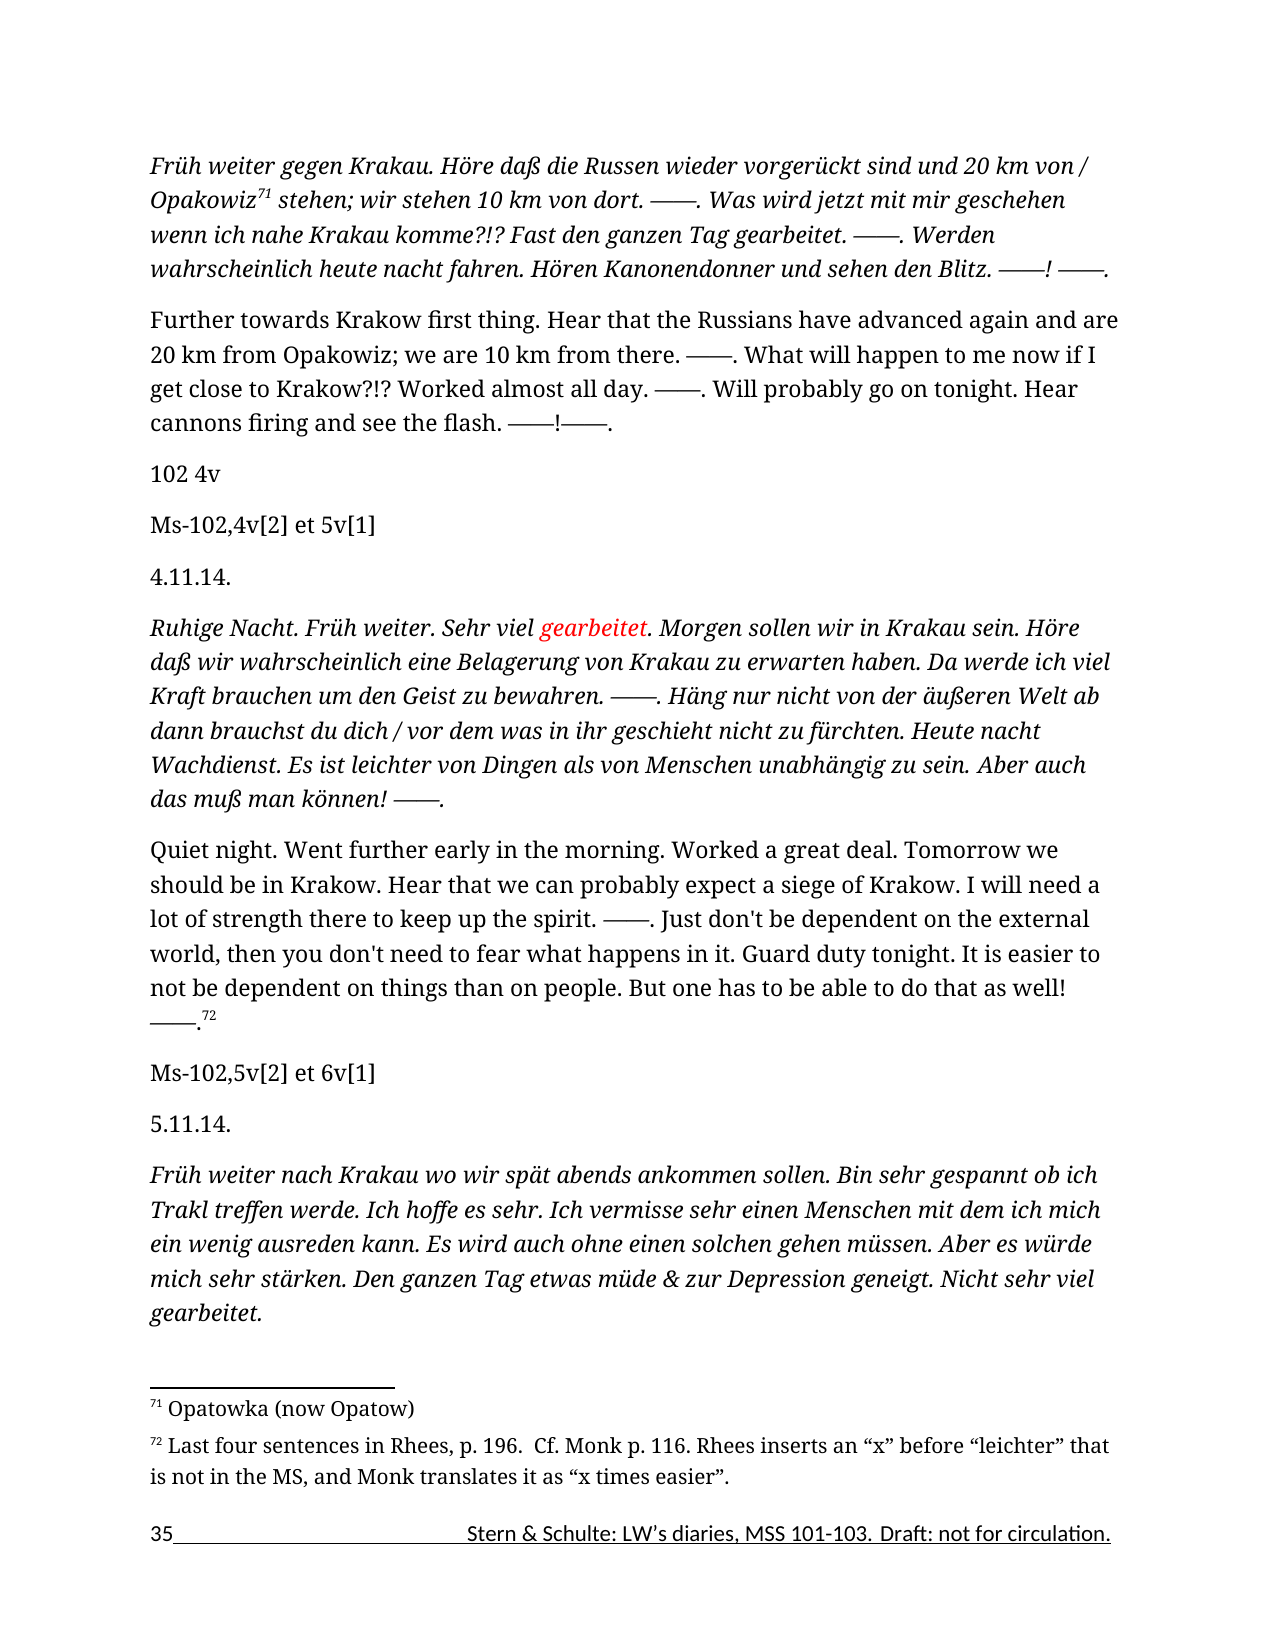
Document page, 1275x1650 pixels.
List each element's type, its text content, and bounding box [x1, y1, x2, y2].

text Früh weiter gegen Krakau. Höre daß die Russen wieder vorgerückt sind und 20 km von / Opakowiz stehen; wir stehen 10 km von dort. ——. Was wird jetzt mit mir geschehen wenn ich nahe Krakau komme?!? Fast den ganzen Tag gearbeitet. ——. Werden wahrscheinlich heute nacht fahren. Hören Kanonendonner und sehen den Blitz. ——! ——. [150, 150, 1125, 284]
text 5.11.14. [150, 1108, 1125, 1139]
text Ruhige Nacht. Früh weiter. Sehr viel gearbeitet. Morgen sollen wir in Krakau sein. Höre daß wir wahrscheinlich eine Belagerung von Krakau zu erwarten haben. Da werde ich viel Kraft brauchen um den Geist zu bewahren. ——. Häng nur nicht von der äußeren Welt ab dann brauchst du dich / vor dem was in ihr geschieht nicht zu fürchten. Heute nacht Wachdienst. Es ist leichter von Dingen als von Menschen unabhängig zu sein. Aber auch das muß man können! ——. [150, 611, 1125, 814]
text Quiet night. Went further early in the morning. Worked a great deal. Tomorrow we should be in Krakow. Hear that we can probably expect a siege of Krakow. I will need a lot of strength there to keep up the spirit. ——. Just don't be dependent on the external world, then you don't need to fear what happens in it. Guard duty tonight. It is easier to not be dependent on things than on people. But one has to be able to do that as well! ——. [150, 834, 1125, 1037]
text 4.11.14. [150, 560, 1125, 592]
text Ms-102,5v[2] et 6v[1] [150, 1057, 1125, 1088]
text Früh weiter nach Krakau wo wir spät abends ankommen sollen. Bin sehr gespannt ob ich Trakl treffen werde. Ich hoffe es sehr. Ich vermisse sehr einen Menschen mit dem ich mich ein wenig ausreden kann. Es wird auch ohne einen solchen gehen müssen. Aber es würde mich sehr stärken. Den ganzen Tag etwas müde & zur Depression geneigt. Nicht sehr viel gearbeitet. [150, 1159, 1125, 1328]
text Ms-102,4v[2] et 5v[1] [150, 509, 1125, 541]
text 102 4v [150, 458, 1125, 489]
text Further towards Krakow first thing. Hear that the Russians have advanced again and are 20 km from Opakowiz; we are 10 km from there. ——. What will happen to me now if I get close to Krakow?!? Worked almost all day. ——. Will probably go on tonight. Hear cannons firing and see the flash. ——!——. [150, 304, 1125, 438]
